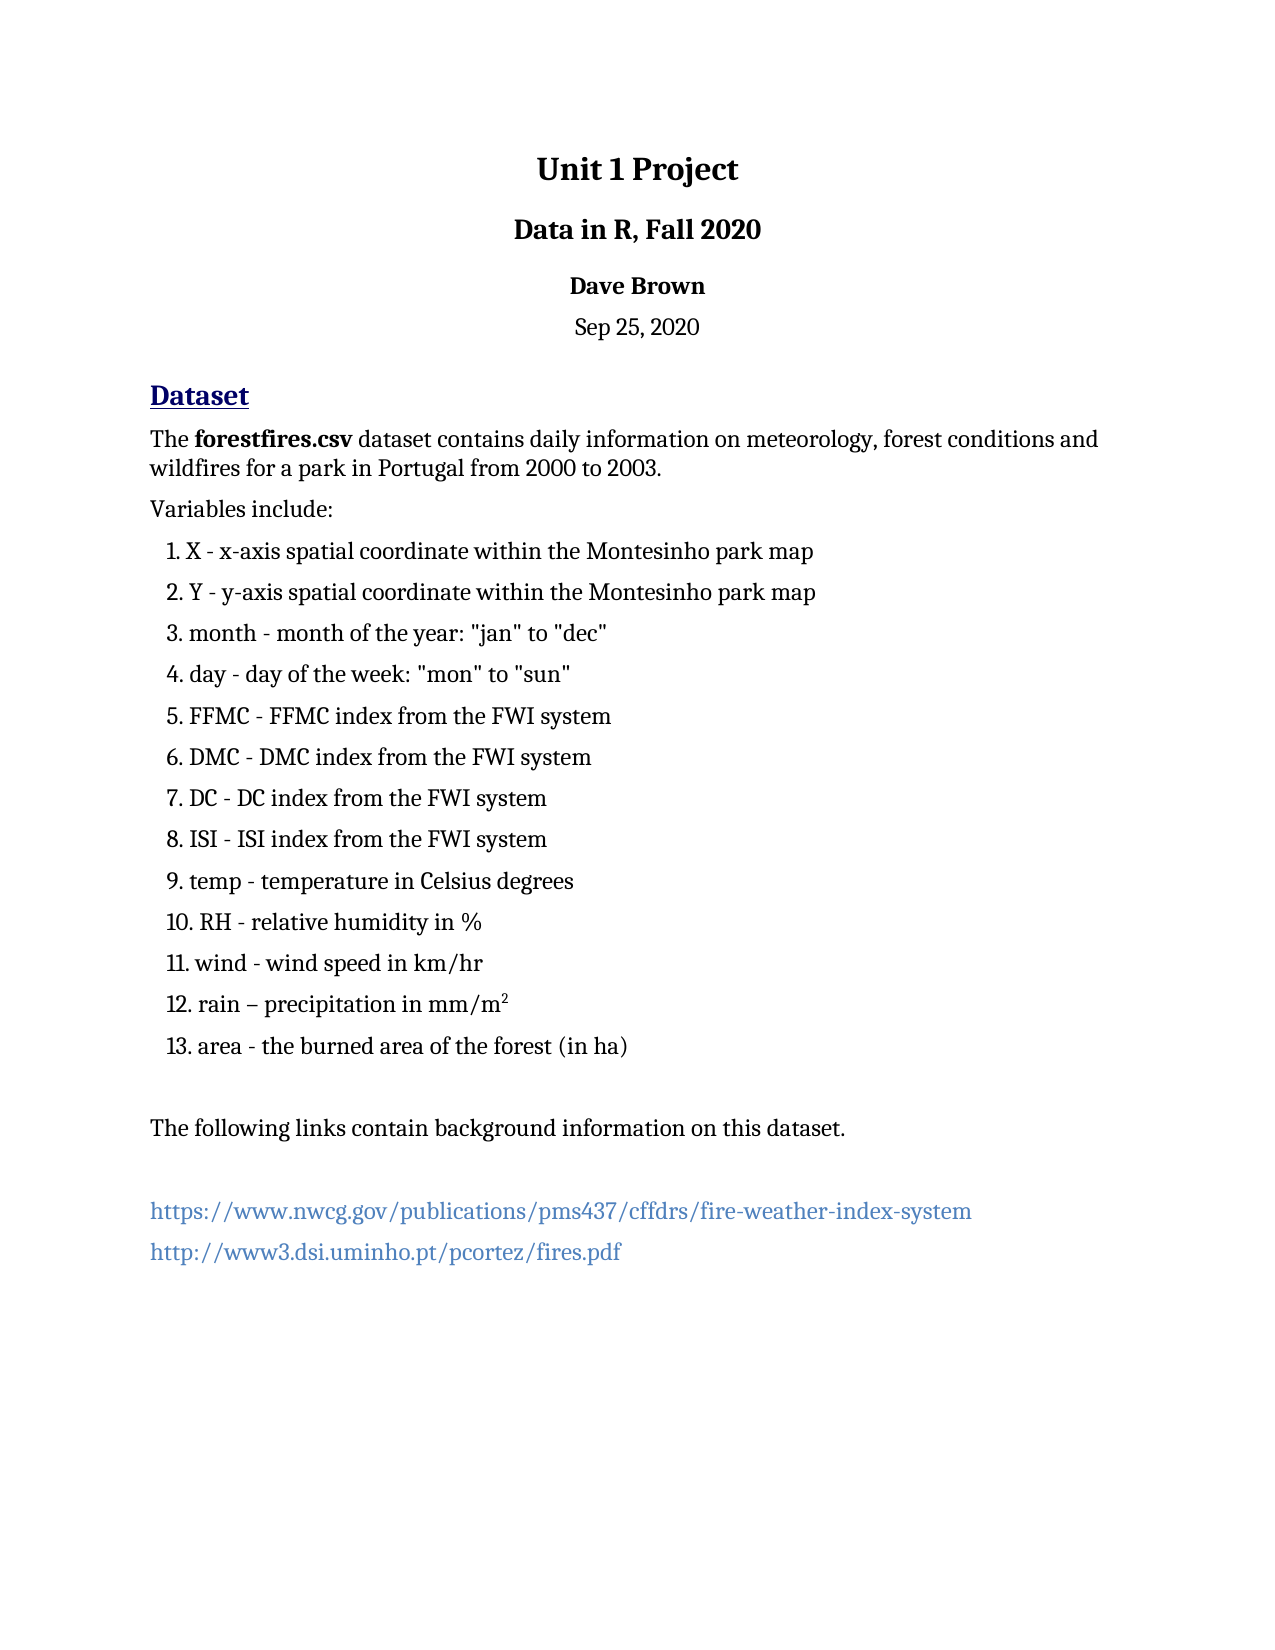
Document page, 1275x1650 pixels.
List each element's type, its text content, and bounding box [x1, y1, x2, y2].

text Sep 25, 2020 [150, 313, 1125, 342]
text 2. Y - y-axis spatial coordinate within the Montesinho park map [150, 578, 1125, 607]
text The following links contain background information on this dataset. [150, 1114, 1125, 1143]
text 7. DC - DC index from the FWI system [150, 784, 1125, 813]
text 12. rain – precipitation in mm/m2 [150, 990, 1125, 1019]
text 8. ISI - ISI index from the FWI system [150, 825, 1125, 854]
text 9. temp - temperature in Celsius degrees [150, 867, 1125, 895]
text https://www.nwcg.gov/publications/pms437/cffdrs/fire-weather-index-system [150, 1197, 1125, 1225]
text http://www3.dsi.uminho.pt/pcortez/fires.pdf [150, 1238, 1125, 1267]
text 11. wind - wind speed in km/hr [150, 949, 1125, 978]
subtitle Data in R, Fall 2020 [150, 213, 1125, 247]
text The forestfires.csv dataset contains daily information on meteorology, forest conditions and wildfires for a park in Portugal from 2000 to 2003. [150, 425, 1125, 483]
text 6. DMC - DMC index from the FWI system [150, 743, 1125, 772]
text 1. X - x-axis spatial coordinate within the Montesinho park map [150, 537, 1125, 565]
text 4. day - day of the week: "mon" to "sun" [150, 660, 1125, 689]
text 3. month - month of the year: "jan" to "dec" [150, 619, 1125, 648]
subtitle Dataset [150, 379, 1125, 413]
text Variables include: [150, 495, 1125, 524]
text 5. FFMC - FFMC index from the FWI system [150, 702, 1125, 730]
text Dave Brown [150, 272, 1125, 301]
text 10. RH - relative humidity in % [150, 908, 1125, 937]
title Unit 1 Project [150, 150, 1125, 188]
text 13. area - the burned area of the forest (in ha) [150, 1032, 1125, 1060]
